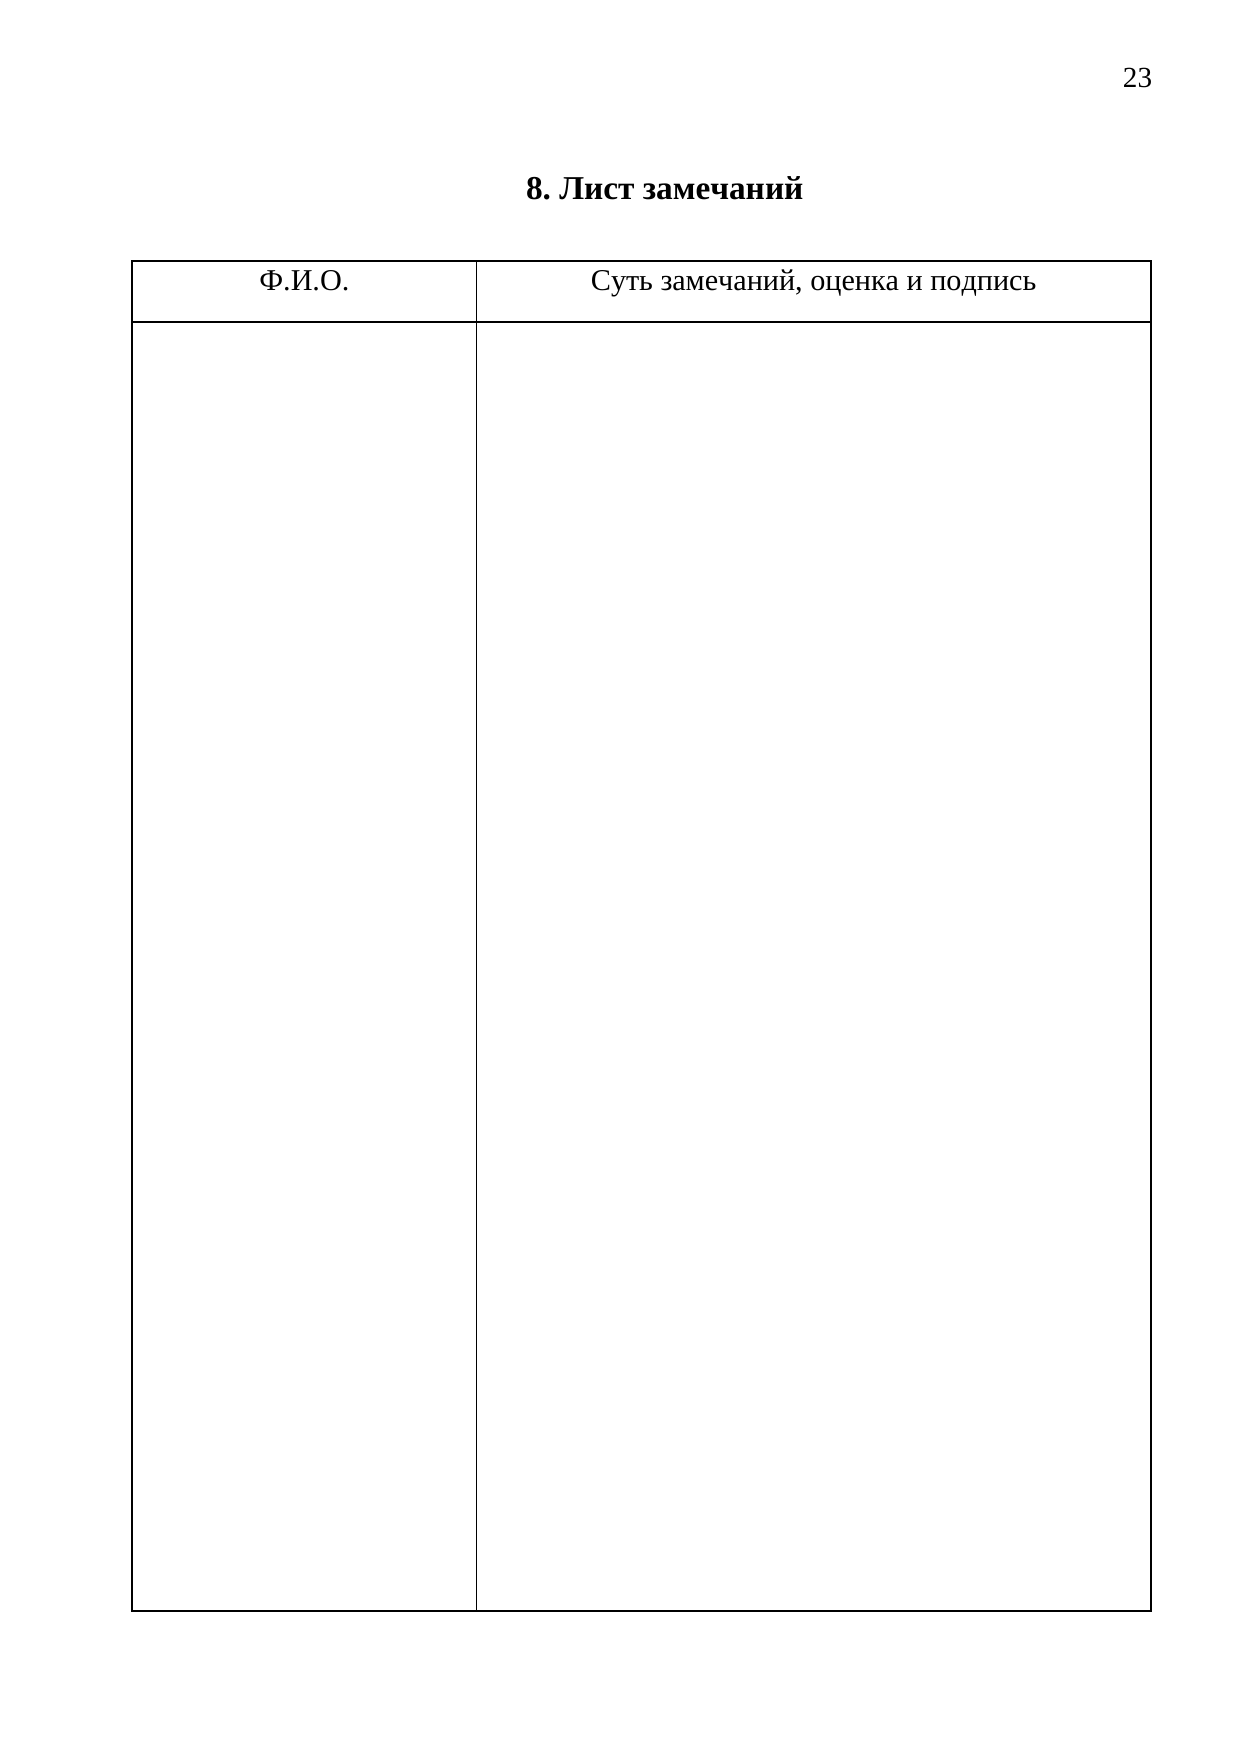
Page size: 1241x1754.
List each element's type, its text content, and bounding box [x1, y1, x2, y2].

table_header Суть замечаний, оценка и подпись [477, 262, 1150, 321]
table_cell [477, 323, 1150, 1610]
text 8. Лист замечаний [177, 168, 1152, 207]
table_header Ф.И.О. [133, 262, 476, 321]
table_cell [133, 323, 476, 1610]
